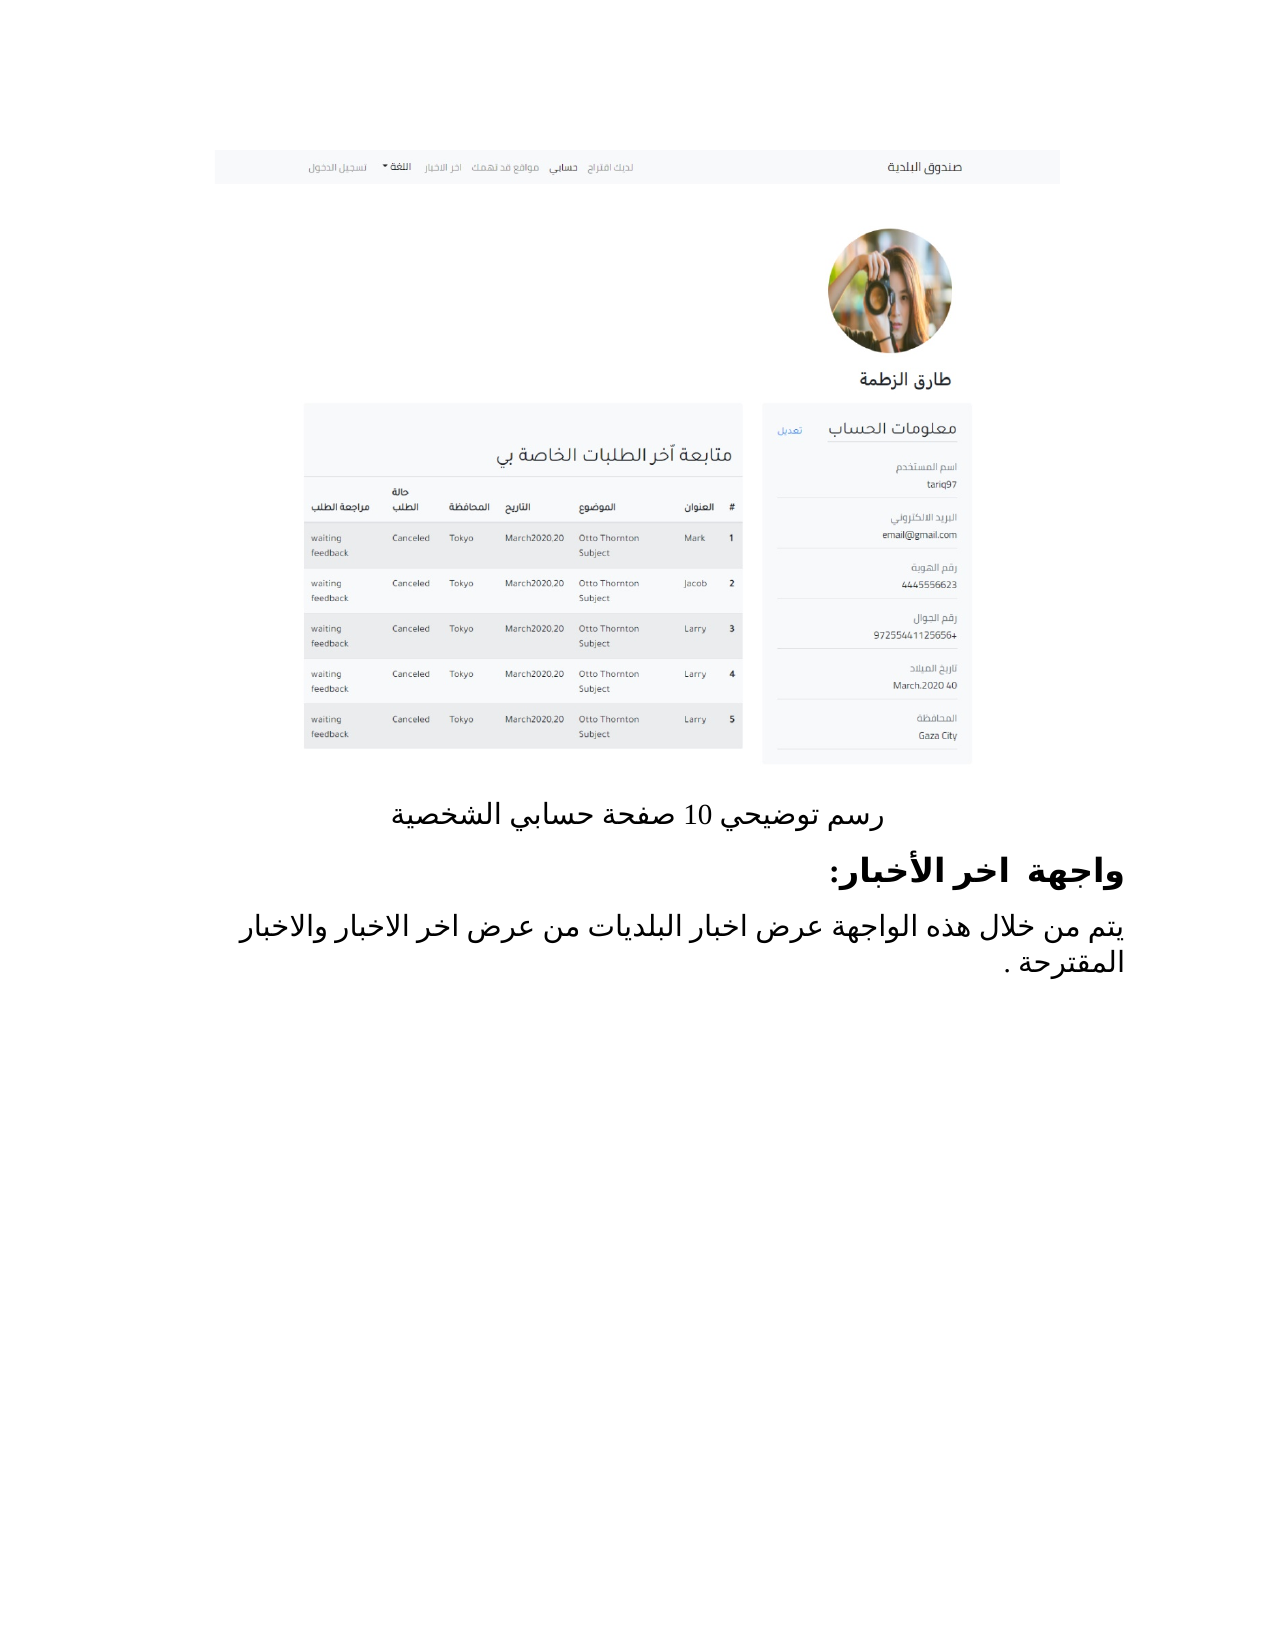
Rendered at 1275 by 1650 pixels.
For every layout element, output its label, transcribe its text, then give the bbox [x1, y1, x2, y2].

text رسم توضيحي 10 صفحة حسابي الشخصية [150, 797, 1125, 831]
picture [214, 150, 1060, 779]
text واجهة اخر الأخبار: [150, 851, 1125, 890]
text يتم من خلال هذه الواجهة عرض اخبار البلديات من عرض اخر الاخبار والاخبار المقترحة . [150, 909, 1125, 979]
